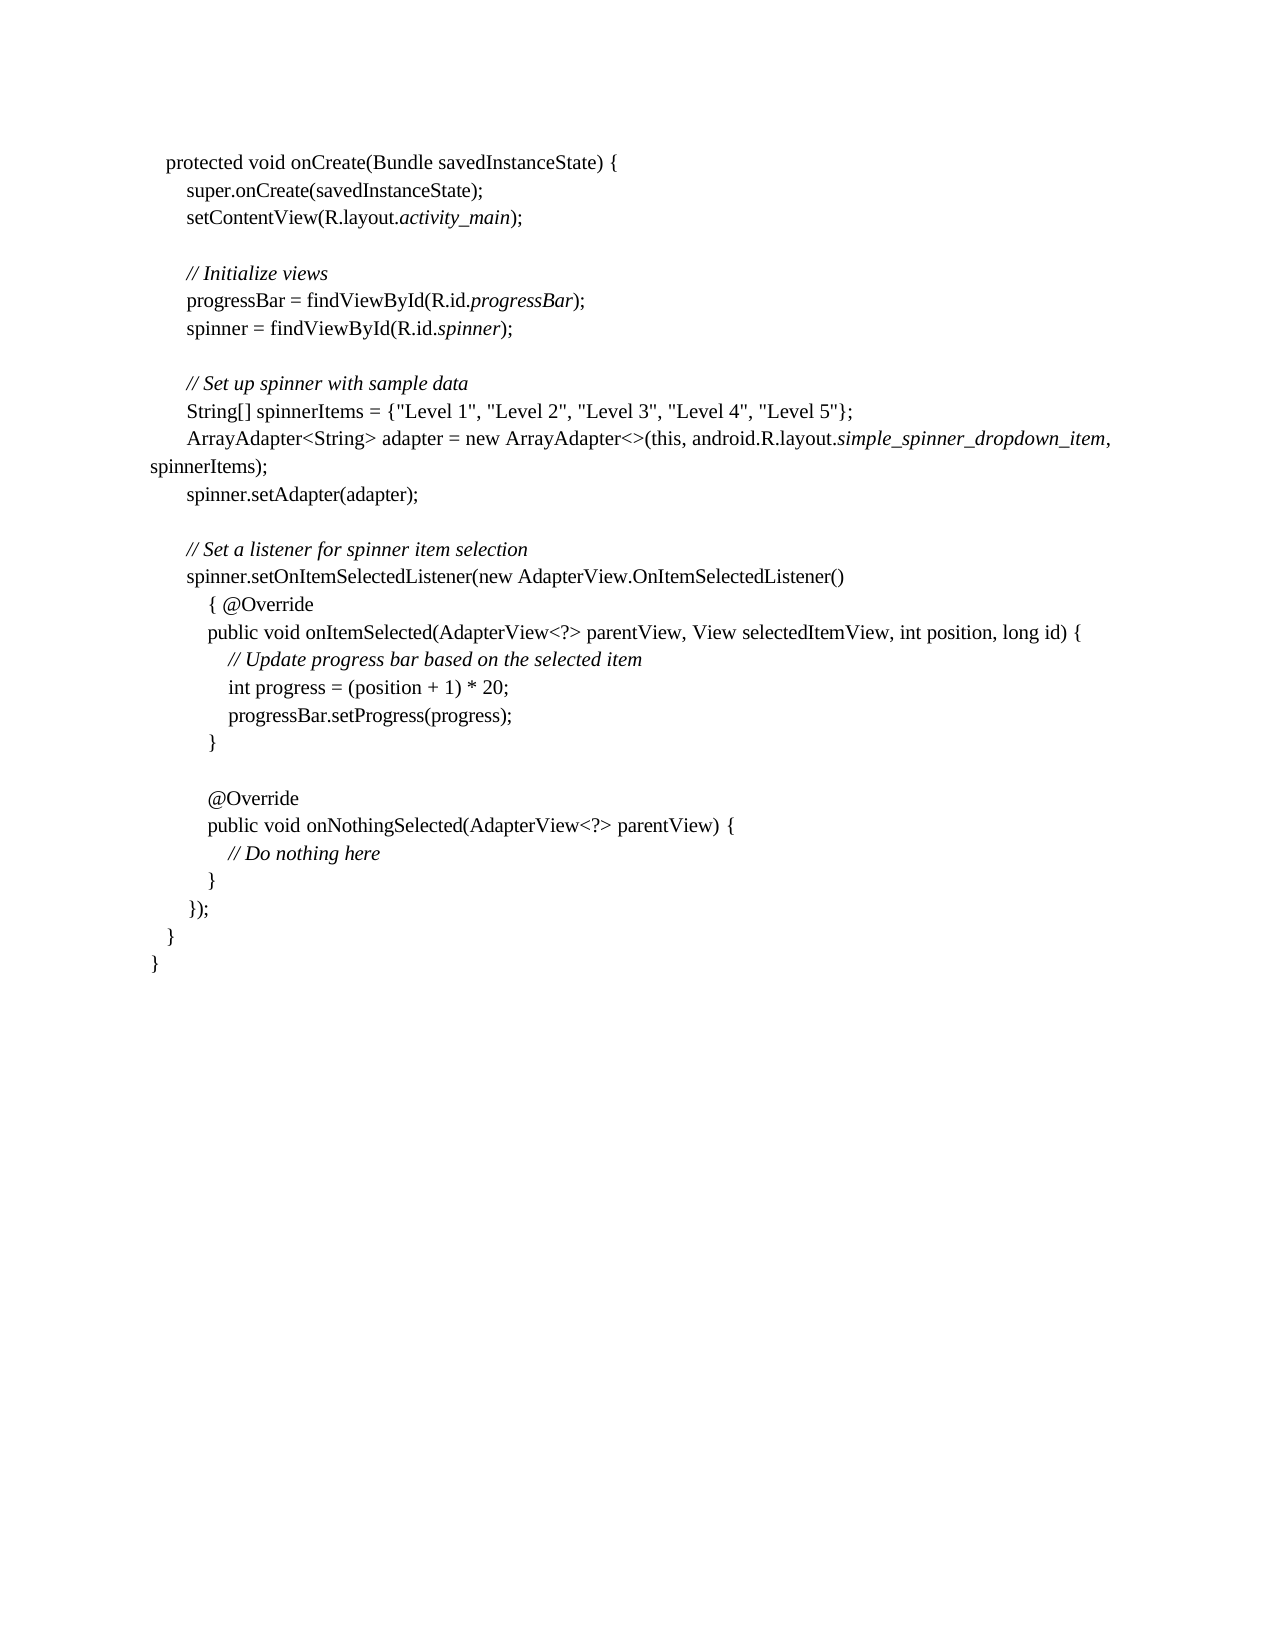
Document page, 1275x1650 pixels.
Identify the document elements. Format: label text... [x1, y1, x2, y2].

text public void onNothingSelected(AdapterView<?> parentView) { [207, 813, 1167, 837]
text spinner.setOnItemSelectedListener(new AdapterView.OnItemSelectedListener() { @Override [186, 564, 888, 616]
text public void onItemSelected(AdapterView<?> parentView, View selectedItemView, int position, long id) { [207, 620, 1167, 644]
text // Initialize views [186, 260, 1167, 284]
text // Do nothing here [228, 841, 1167, 865]
text } [207, 730, 1167, 754]
text } [150, 951, 1167, 975]
text progressBar = findViewById(R.id.progressBar); spinner = findViewById(R.id.spinner); [186, 288, 631, 340]
text protected void onCreate(Bundle savedInstanceState) { super.onCreate(savedInstanceState); setContentView(R.layout.activity_main); [166, 150, 680, 229]
text // Update progress bar based on the selected item int progress = (position + 1) * 20; progressBar.setProgress(progress); [228, 647, 656, 727]
text // Set a listener for spinner item selection [186, 537, 1167, 561]
text // Set up spinner with sample data [186, 371, 1167, 395]
text } [139, 868, 217, 892]
text ArrayAdapter<String> adapter = new ArrayAdapter<>(this, android.R.layout.simple_spinner_dropdown_item, spinnerItems); [150, 426, 1167, 478]
text @Override [207, 785, 1167, 809]
text } [166, 924, 1167, 948]
text }); [139, 896, 209, 920]
text String[] spinnerItems = {"Level 1", "Level 2", "Level 3", "Level 4", "Level 5"}; [186, 399, 1167, 423]
text spinner.setAdapter(adapter); [186, 481, 1167, 506]
